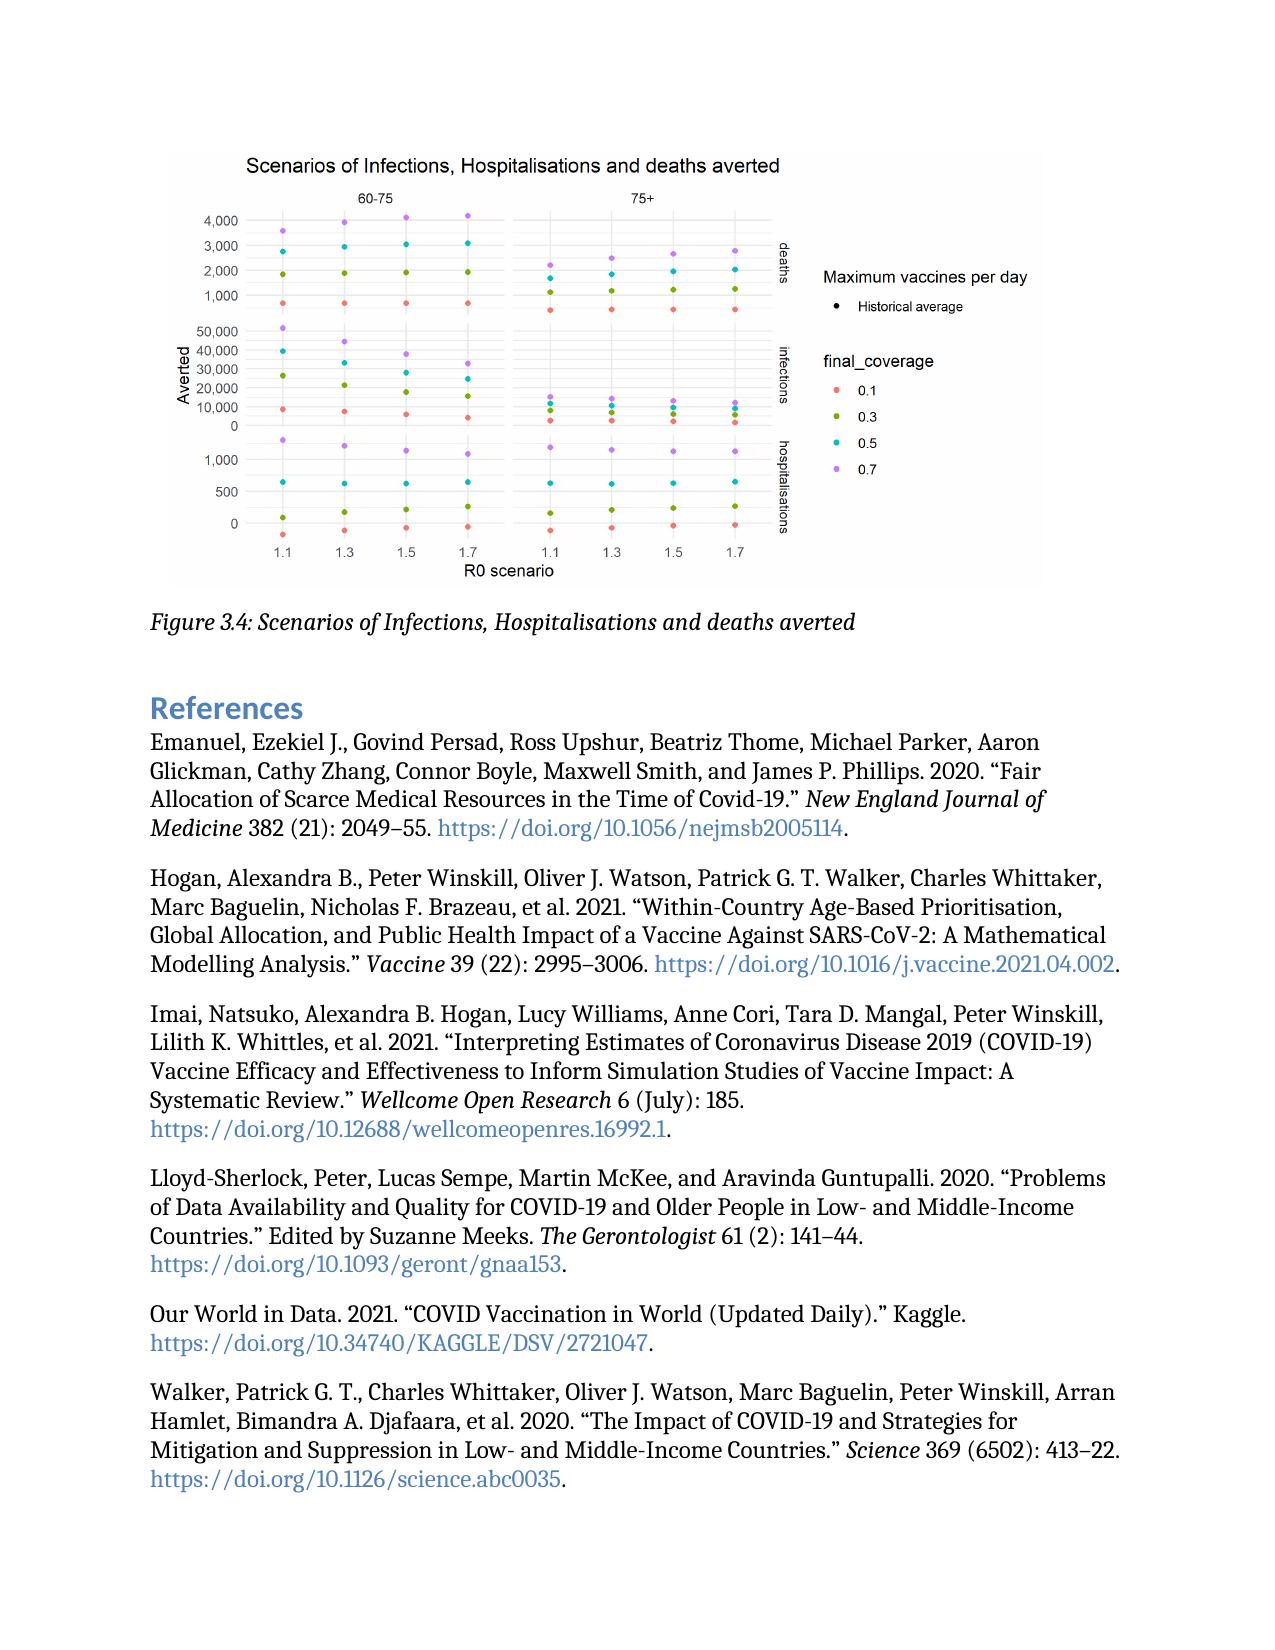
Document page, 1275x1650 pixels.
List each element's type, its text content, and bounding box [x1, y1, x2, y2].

text Walker, Patrick G. T., Charles Whittaker, Oliver J. Watson, Marc Baguelin, Peter Winskill, Arran Hamlet, Bimandra A. Djafaara, et al. 2020. “The Impact of COVID-19 and Strategies for Mitigation and Suppression in Low- and Middle-Income Countries.” Science 369 (6502): 413–22. https://doi.org/10.1126/science.abc0035. [150, 1378, 1125, 1493]
text Hogan, Alexandra B., Peter Winskill, Oliver J. Watson, Patrick G. T. Walker, Charles Whittaker, Marc Baguelin, Nicholas F. Brazeau, et al. 2021. “Within-Country Age-Based Prioritisation, Global Allocation, and Public Health Impact of a Vaccine Against SARS-CoV-2: A Mathematical Modelling Analysis.” Vaccine 39 (22): 2995–3006. https://doi.org/10.1016/j.vaccine.2021.04.002. [150, 864, 1125, 979]
text Imai, Natsuko, Alexandra B. Hogan, Lucy Williams, Anne Cori, Tara D. Mangal, Peter Winskill, Lilith K. Whittles, et al. 2021. “Interpreting Estimates of Coronavirus Disease 2019 (COVID-19) Vaccine Efficacy and Effectiveness to Inform Simulation Studies of Vaccine Impact: A Systematic Review.” Wellcome Open Research 6 (July): 185. https://doi.org/10.12688/wellcomeopenres.16992.1. [150, 999, 1125, 1143]
picture [168, 150, 1044, 588]
text Emanuel, Ezekiel J., Govind Persad, Ross Upshur, Beatriz Thome, Michael Parker, Aaron Glickman, Cathy Zhang, Connor Boyle, Maxwell Smith, and James P. Phillips. 2020. “Fair Allocation of Scarce Medical Resources in the Time of Covid-19.” New England Journal of Medicine 382 (21): 2049–55. https://doi.org/10.1056/nejmsb2005114. [150, 728, 1125, 843]
text Our World in Data. 2021. “COVID Vaccination in World (Updated Daily).” Kaggle. https://doi.org/10.34740/KAGGLE/DSV/2721047. [150, 1300, 1125, 1357]
subtitle References [150, 687, 1125, 728]
text Figure 3.4: Scenarios of Infections, Hospitalisations and deaths averted [150, 608, 1125, 637]
